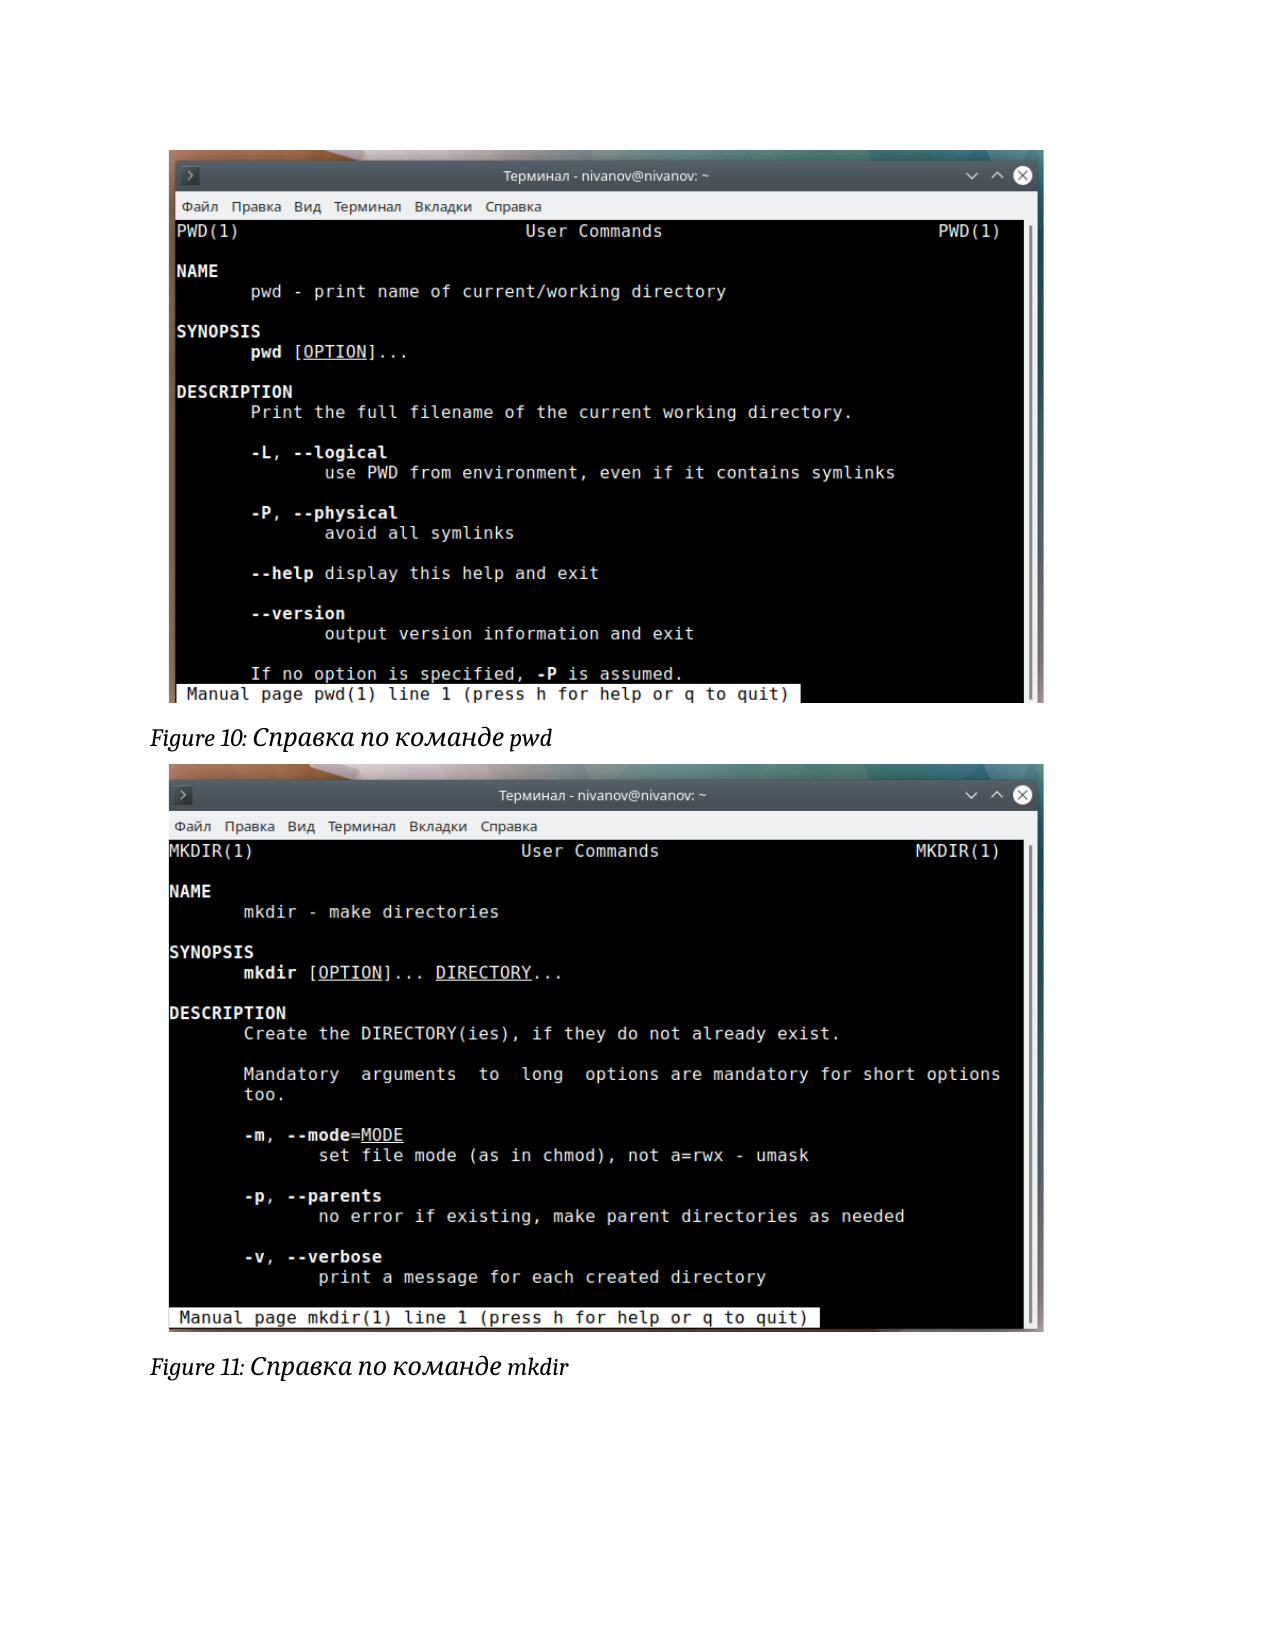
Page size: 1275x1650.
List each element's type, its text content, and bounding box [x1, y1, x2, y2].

text Figure 11: Справка по команде mkdir [150, 1353, 1125, 1381]
text Figure 10: Справка по команде pwd [150, 723, 1125, 752]
picture [168, 764, 1044, 1332]
picture [168, 150, 1044, 703]
